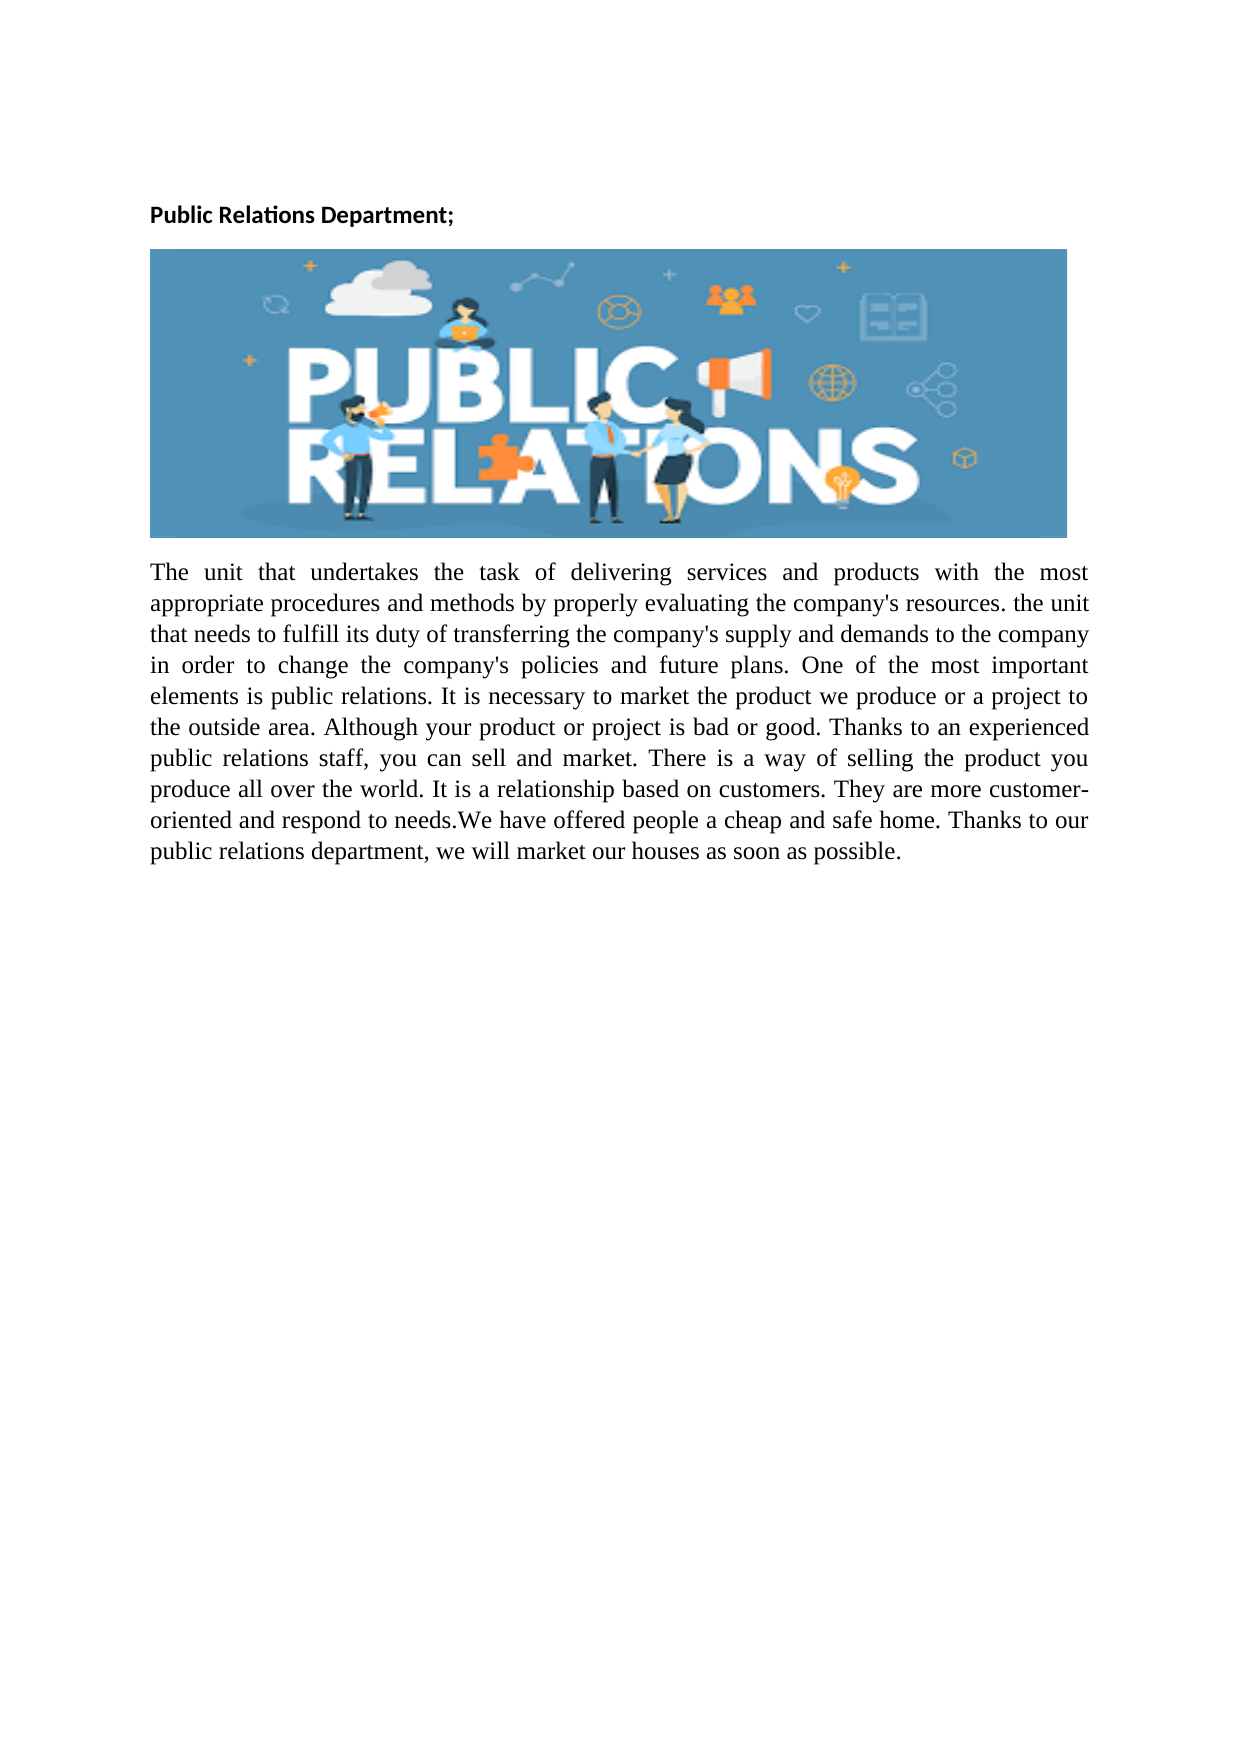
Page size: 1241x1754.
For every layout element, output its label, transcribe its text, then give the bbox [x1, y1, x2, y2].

text The unit that undertakes the task of delivering services and products with the most appropriate procedures and methods by properly evaluating the company's resources. the unit that needs to fulfill its duty of transferring the company's supply and demands to the company in order to change the company's policies and future plans. One of the most important elements is public relations. It is necessary to market the product we produce or a project to the outside area. Although your product or project is bad or good. Thanks to an experienced public relations staff, you can sell and market. There is a way of selling the product you produce all over the world. It is a relationship based on customers. They are more customer-oriented and respond to needs.We have offered people a cheap and safe home. Thanks to our public relations department, we will market our houses as soon as possible. [150, 557, 1090, 865]
text Public Relations Department; [150, 199, 1090, 230]
picture [150, 249, 1068, 538]
